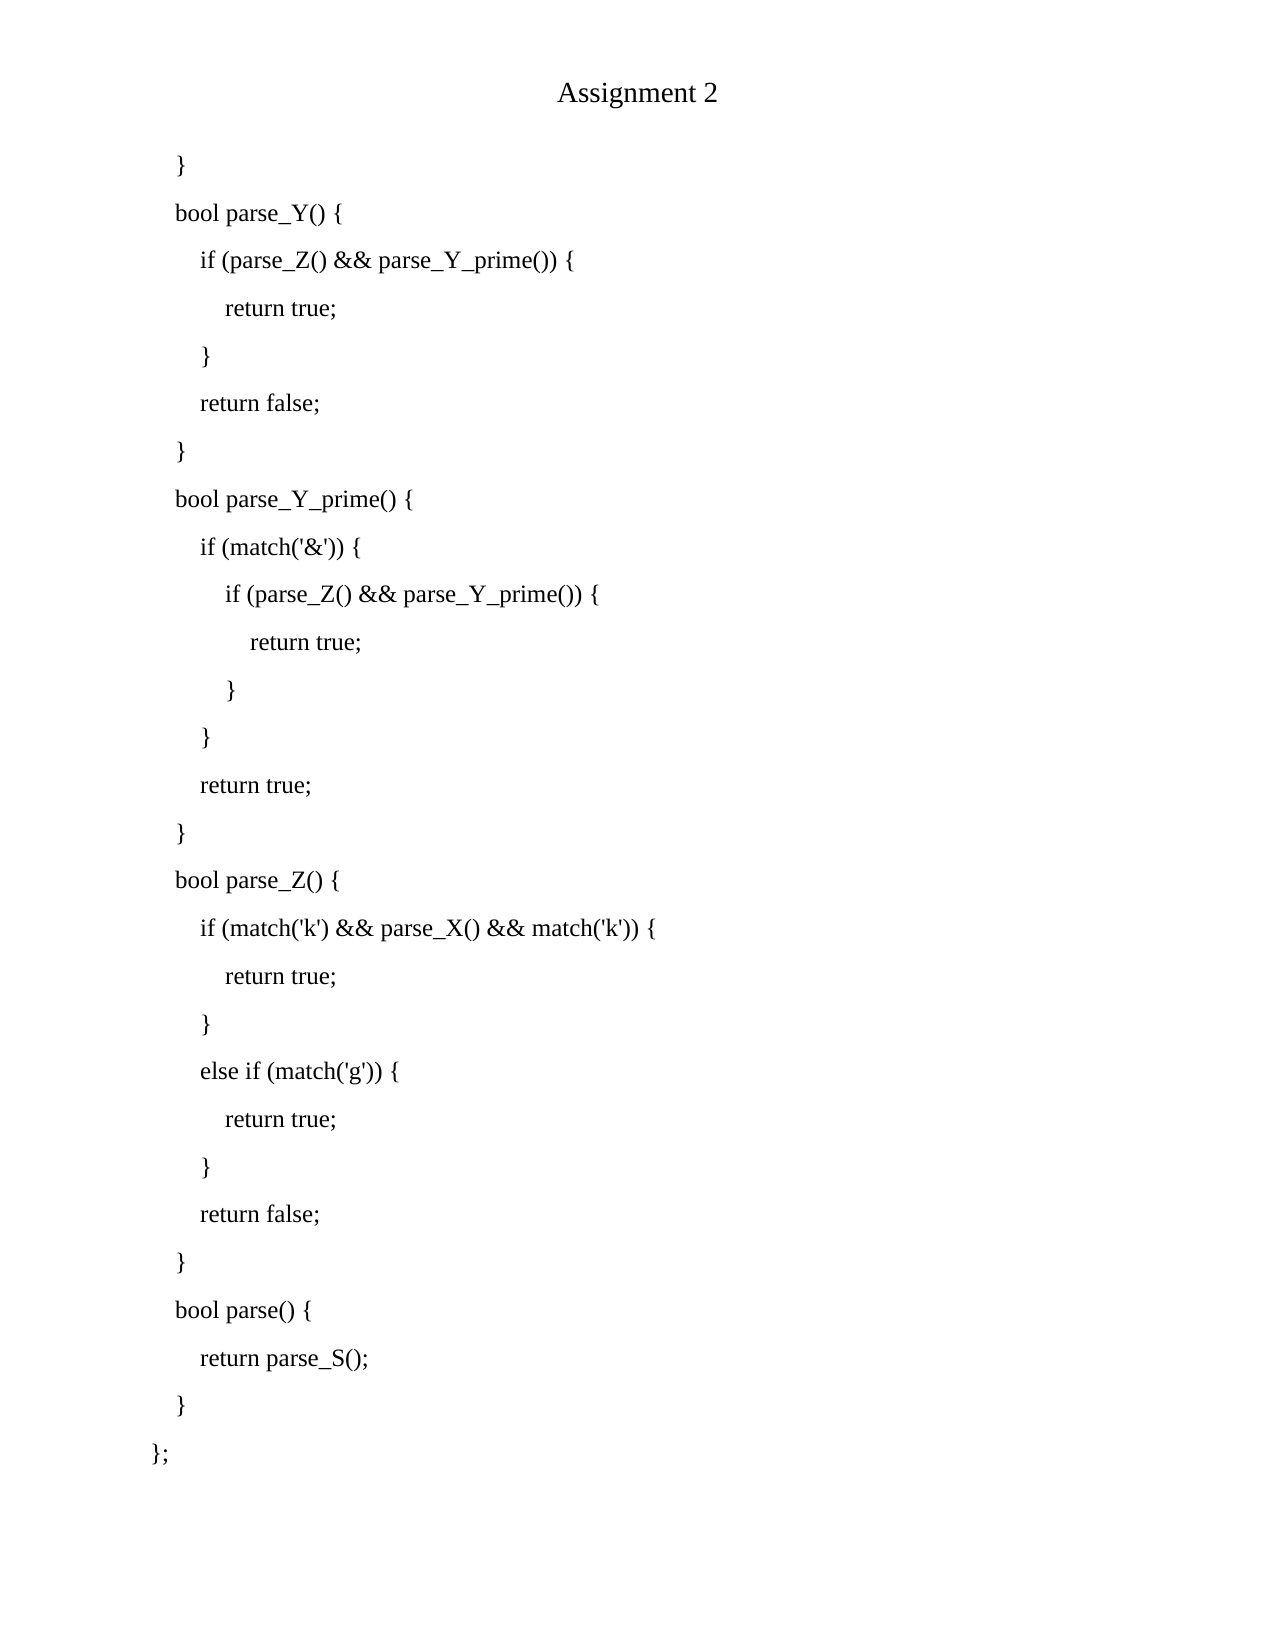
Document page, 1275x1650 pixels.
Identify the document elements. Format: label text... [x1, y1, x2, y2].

text } [150, 675, 1125, 703]
text if (parse_Z() && parse_Y_prime()) { [150, 579, 1125, 608]
text } [150, 1152, 1125, 1181]
text return false; [150, 1199, 1125, 1228]
text } [150, 436, 1125, 465]
text } [150, 818, 1125, 847]
text return true; [150, 770, 1125, 799]
text } [150, 1247, 1125, 1276]
text return false; [150, 388, 1125, 417]
text return true; [150, 627, 1125, 656]
text else if (match('g')) { [150, 1056, 1125, 1085]
text } [150, 341, 1125, 369]
text return true; [150, 961, 1125, 990]
text } [150, 722, 1125, 751]
text return parse_S(); [150, 1343, 1125, 1371]
text bool parse() { [150, 1295, 1125, 1324]
text bool parse_Y() { [150, 198, 1125, 226]
text if (parse_Z() && parse_Y_prime()) { [150, 245, 1125, 274]
text return true; [150, 1104, 1125, 1133]
text }; [150, 1438, 1125, 1467]
text } [150, 1390, 1125, 1419]
text } [150, 1009, 1125, 1037]
text if (match('k') && parse_X() && match('k')) { [150, 913, 1125, 942]
text bool parse_Z() { [150, 866, 1125, 894]
text } [150, 150, 1125, 179]
text bool parse_Y_prime() { [150, 484, 1125, 513]
text if (match('&')) { [150, 532, 1125, 560]
text return true; [150, 293, 1125, 322]
